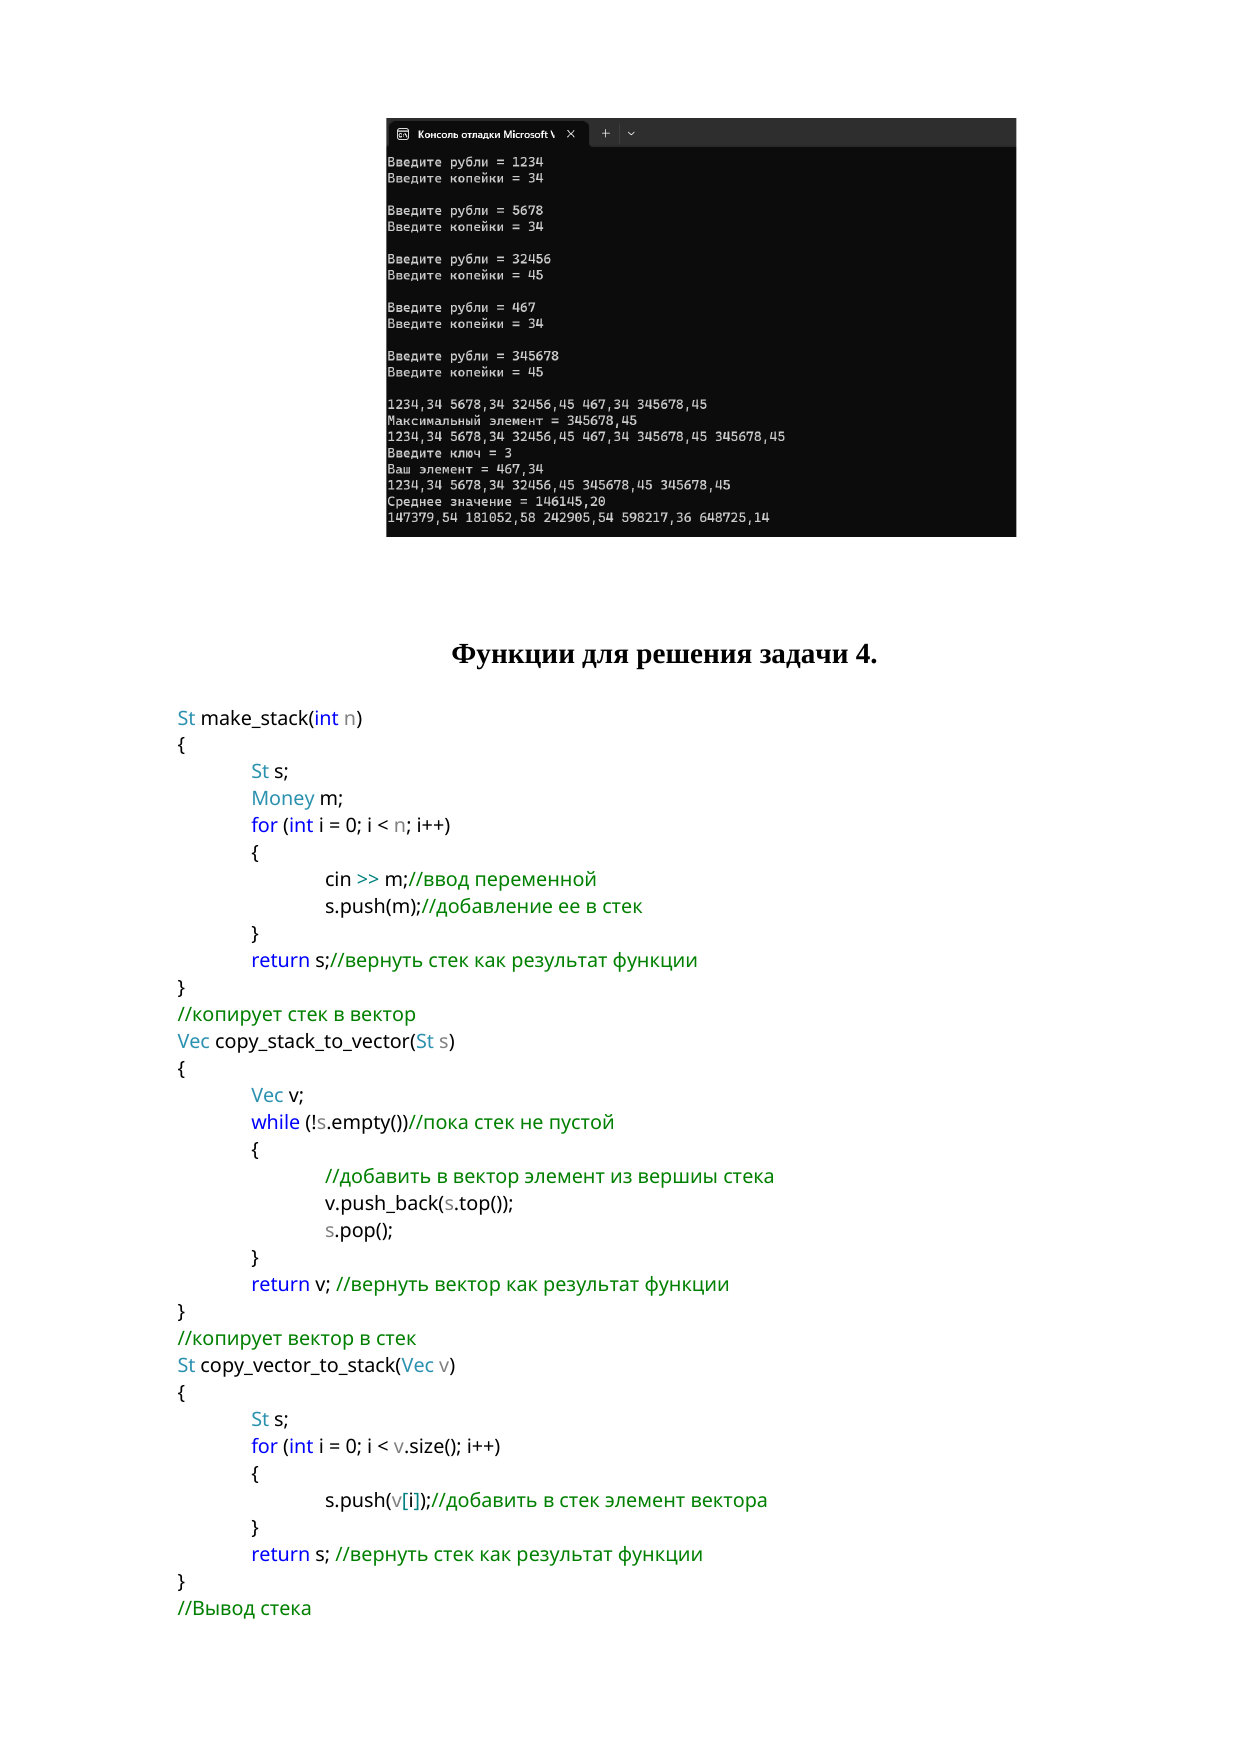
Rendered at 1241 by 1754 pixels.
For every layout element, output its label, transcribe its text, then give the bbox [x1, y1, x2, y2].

text for (int i = 0; i < n; i++) [177, 812, 1152, 839]
text Функции для решения задачи 4. [177, 637, 1152, 670]
text { [177, 1135, 1152, 1162]
text Money m; [177, 785, 1152, 812]
text } [177, 1567, 1152, 1594]
text v.push_back(s.top()); [177, 1189, 1152, 1216]
text St make_stack(int n) [177, 704, 1152, 731]
text } [177, 919, 1152, 947]
text return s;//вернуть стек как результат функции [177, 947, 1152, 973]
text } [177, 973, 1152, 1001]
text { [177, 1054, 1152, 1081]
text return v; //вернуть вектор как результат функции [177, 1270, 1152, 1297]
text Vec copy_stack_to_vector(St s) [177, 1027, 1152, 1054]
text return s; //вернуть стек как результат функции [177, 1540, 1152, 1567]
text } [177, 1243, 1152, 1270]
text } [177, 1297, 1152, 1324]
text St s; [177, 758, 1152, 785]
text for (int i = 0; i < v.size(); i++) [177, 1432, 1152, 1459]
text St copy_vector_to_stack(Vec v) [177, 1351, 1152, 1378]
text //добавить в вектор элемент из вершиы стека [177, 1162, 1152, 1189]
text s.push(v[i]);//добавить в стек элемент вектора [177, 1486, 1152, 1513]
text { [177, 731, 1152, 758]
text { [177, 839, 1152, 866]
text //копирует стек в вектор [177, 1001, 1152, 1027]
text //копирует вектор в стек [177, 1324, 1152, 1351]
text cin >> m;//ввод переменной [177, 866, 1152, 893]
text //Вывод стека [177, 1594, 1152, 1621]
text Vec v; [177, 1081, 1152, 1108]
text { [177, 1378, 1152, 1405]
text while (!s.empty())//пока стек не пустой [177, 1108, 1152, 1135]
text s.push(m);//добавление ее в стек [177, 893, 1152, 919]
text { [177, 1459, 1152, 1486]
text } [177, 1513, 1152, 1540]
text St s; [177, 1405, 1152, 1432]
picture [386, 118, 1017, 537]
text s.pop(); [177, 1216, 1152, 1243]
